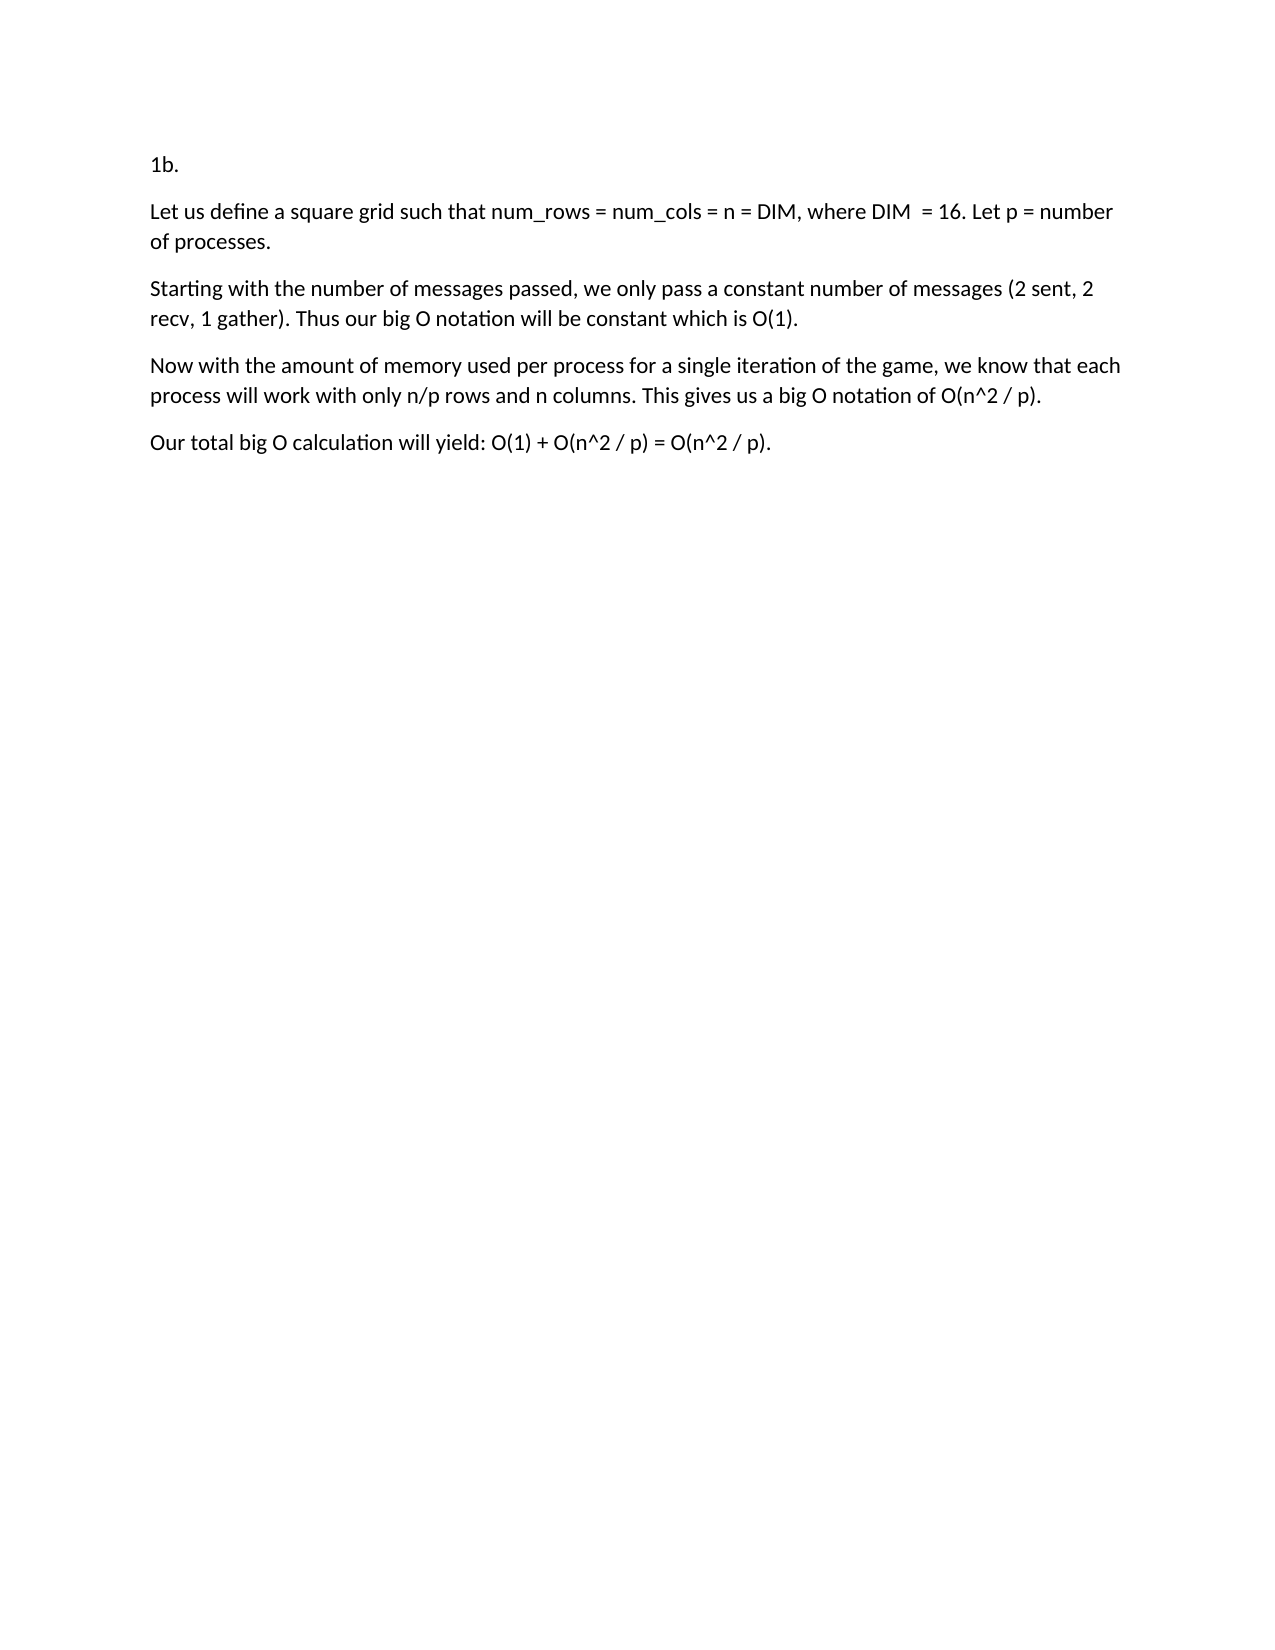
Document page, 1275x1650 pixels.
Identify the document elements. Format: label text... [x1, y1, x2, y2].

text Let us define a square grid such that num_rows = num_cols = n = DIM, where DIM = 16. Let p = number of processes. [150, 197, 1125, 255]
text Starting with the number of messages passed, we only pass a constant number of messages (2 sent, 2 recv, 1 gather). Thus our big O notation will be constant which is O(1). [150, 274, 1125, 332]
text Our total big O calculation will yield: O(1) + O(n^2 / p) = O(n^2 / p). [150, 428, 1125, 456]
text 1b. [150, 150, 1125, 178]
text Now with the amount of memory used per process for a single iteration of the game, we know that each process will work with only n/p rows and n columns. This gives us a big O notation of O(n^2 / p). [150, 351, 1125, 409]
